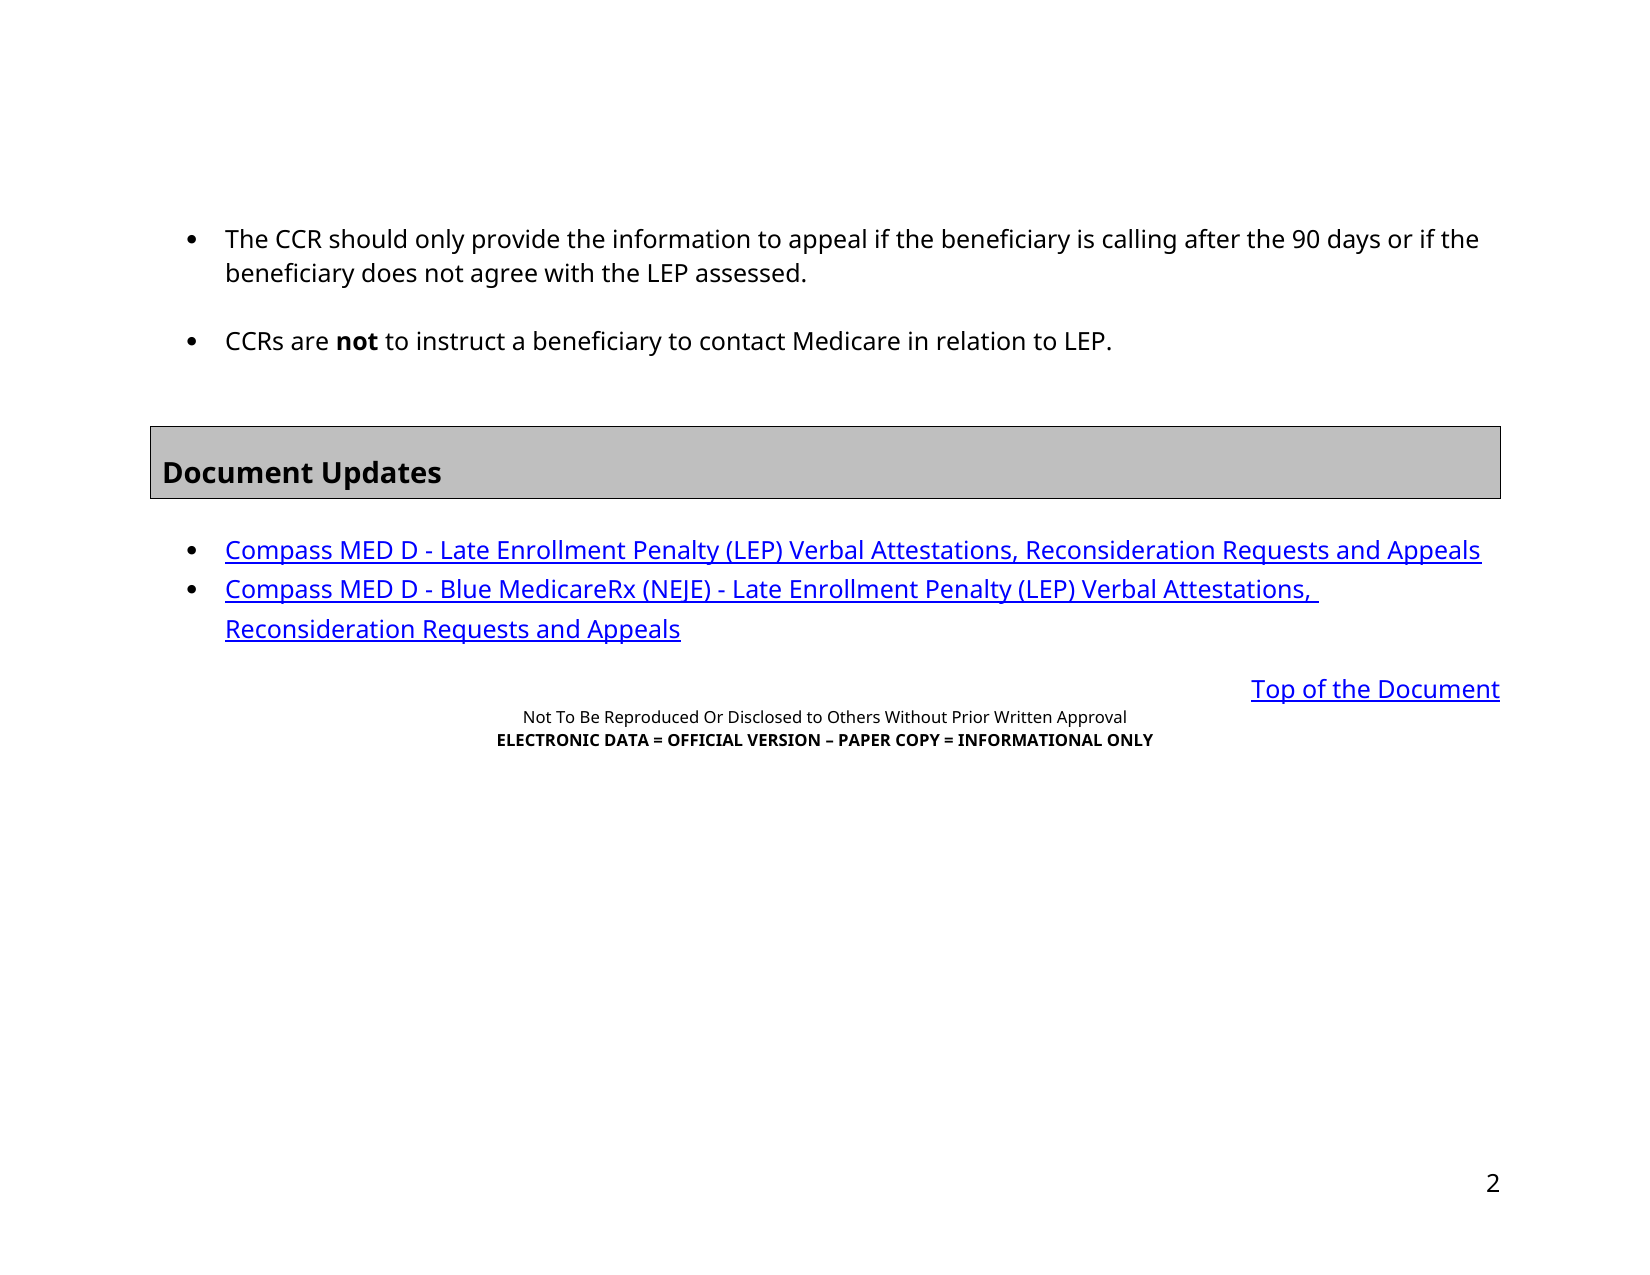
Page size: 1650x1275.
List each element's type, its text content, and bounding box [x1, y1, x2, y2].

text ELECTRONIC DATA = OFFICIAL VERSION – PAPER COPY = INFORMATIONAL ONLY [150, 728, 1500, 751]
list Compass MED D - Late Enrollment Penalty (LEP) Verbal Attestations, Reconsideration Requests and Appeals [187, 533, 1500, 567]
list CCRs are not to instruct a beneficiary to contact Medicare in relation to LEP. [187, 324, 1500, 358]
list Compass MED D - Blue MedicareRx (NEJE) - Late Enrollment Penalty (LEP) Verbal Attestations, Reconsideration Requests and Appeals [187, 572, 1500, 645]
list The CCR should only provide the information to appeal if the beneficiary is calling after the 90 days or if the beneficiary does not agree with the LEP assessed. [187, 222, 1500, 290]
text Top of the Document [150, 671, 1500, 705]
table_header Document Updates [151, 427, 1500, 498]
text Not To Be Reproduced Or Disclosed to Others Without Prior Written Approval [150, 705, 1500, 728]
